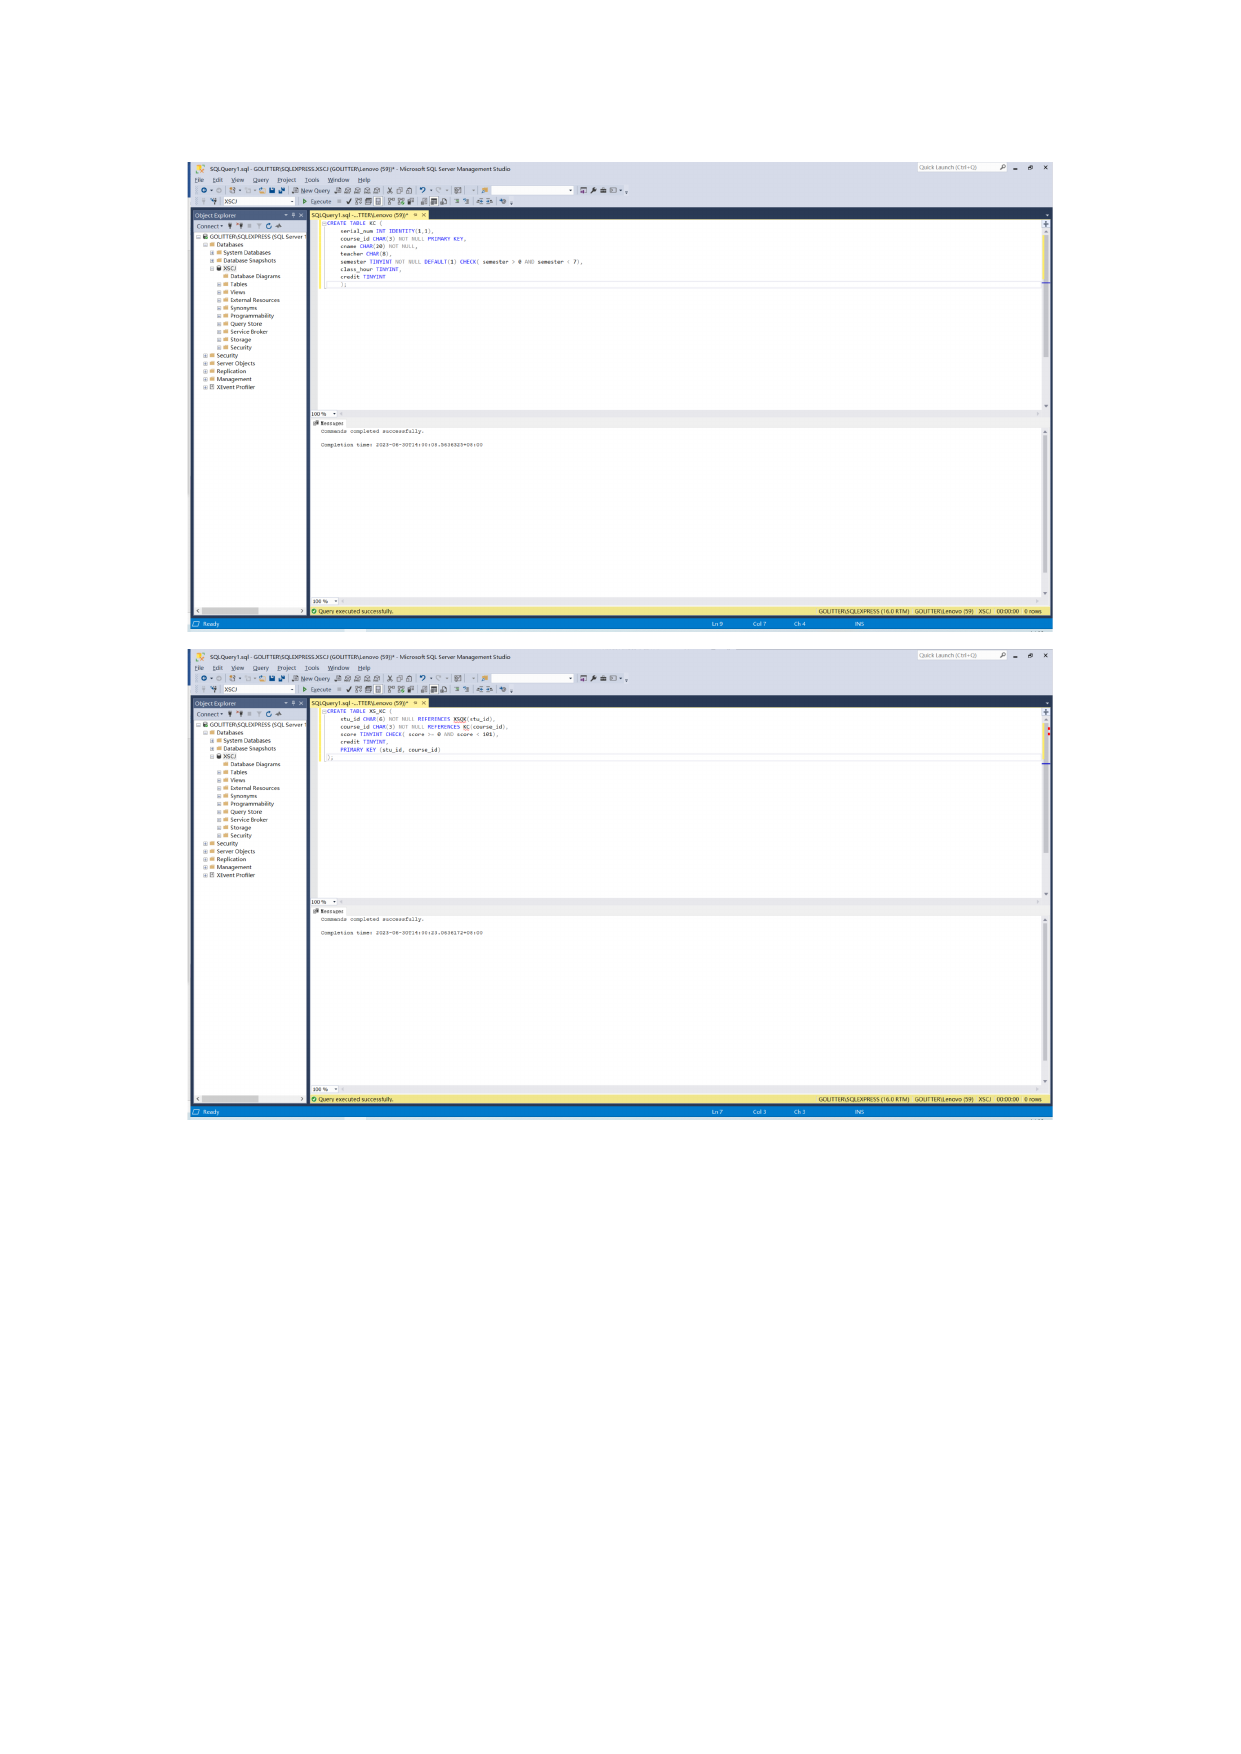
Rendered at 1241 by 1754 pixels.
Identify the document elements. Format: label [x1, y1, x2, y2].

picture [187, 162, 1053, 632]
picture [187, 649, 1053, 1120]
